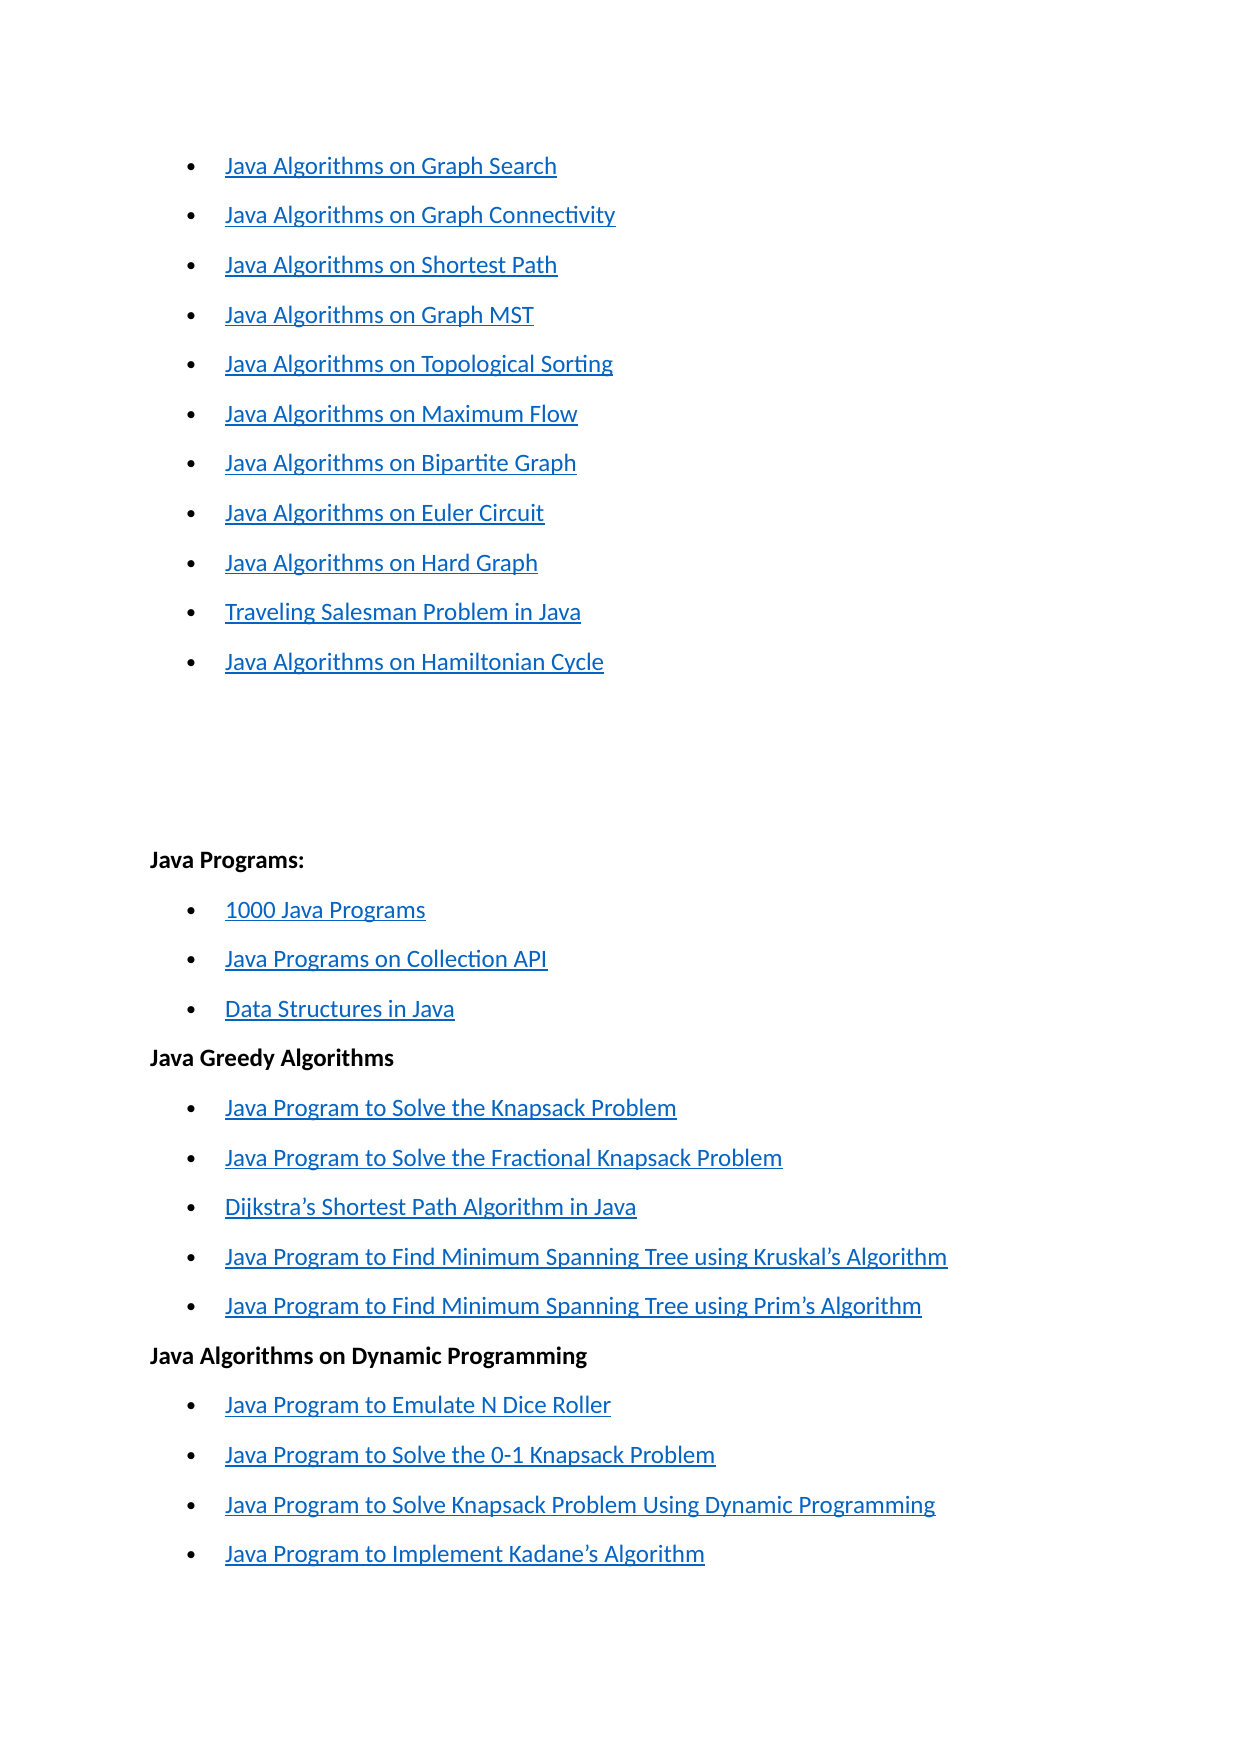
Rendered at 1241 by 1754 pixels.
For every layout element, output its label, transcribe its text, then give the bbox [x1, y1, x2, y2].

list Java Algorithms on Topological Sorting [187, 348, 1090, 379]
list Java Algorithms on Hard Graph [187, 547, 1090, 577]
list Java Algorithms on Graph Connectivity [187, 199, 1090, 230]
list Java Program to Solve the Knapsack Problem [187, 1092, 1090, 1123]
list Java Program to Emulate N Dice Roller [187, 1389, 1090, 1420]
list Java Algorithms on Hamiltonian Cycle [187, 646, 1090, 676]
list Java Algorithms on Euler Circuit [187, 497, 1090, 528]
list Java Algorithms on Bipartite Graph [187, 447, 1090, 478]
list Java Program to Solve Knapsack Problem Using Dynamic Programming [187, 1489, 1090, 1519]
list Dijkstra’s Shortest Path Algorithm in Java [187, 1191, 1090, 1222]
list Java Program to Implement Kadane’s Algorithm [187, 1538, 1090, 1569]
list Java Algorithms on Graph MST [187, 299, 1090, 329]
list Java Program to Find Minimum Spanning Tree using Prim’s Algorithm [187, 1290, 1090, 1321]
list Java Algorithms on Maximum Flow [187, 398, 1090, 428]
text Java Greedy Algorithms [150, 1042, 1090, 1073]
list Data Structures in Java [187, 993, 1090, 1023]
list Java Algorithms on Shortest Path [187, 249, 1090, 280]
list Java Program to Solve the Fractional Knapsack Problem [187, 1142, 1090, 1172]
list Java Algorithms on Graph Search [187, 150, 1090, 181]
list Java Program to Solve the 0-1 Knapsack Problem [187, 1439, 1090, 1470]
text Java Programs: [150, 844, 1090, 875]
list 1000 Java Programs [187, 894, 1090, 924]
list Java Program to Find Minimum Spanning Tree using Kruskal’s Algorithm [187, 1241, 1090, 1271]
list Java Programs on Collection API [187, 943, 1090, 974]
text Java Algorithms on Dynamic Programming [150, 1340, 1090, 1371]
list Traveling Salesman Problem in Java [187, 596, 1090, 627]
